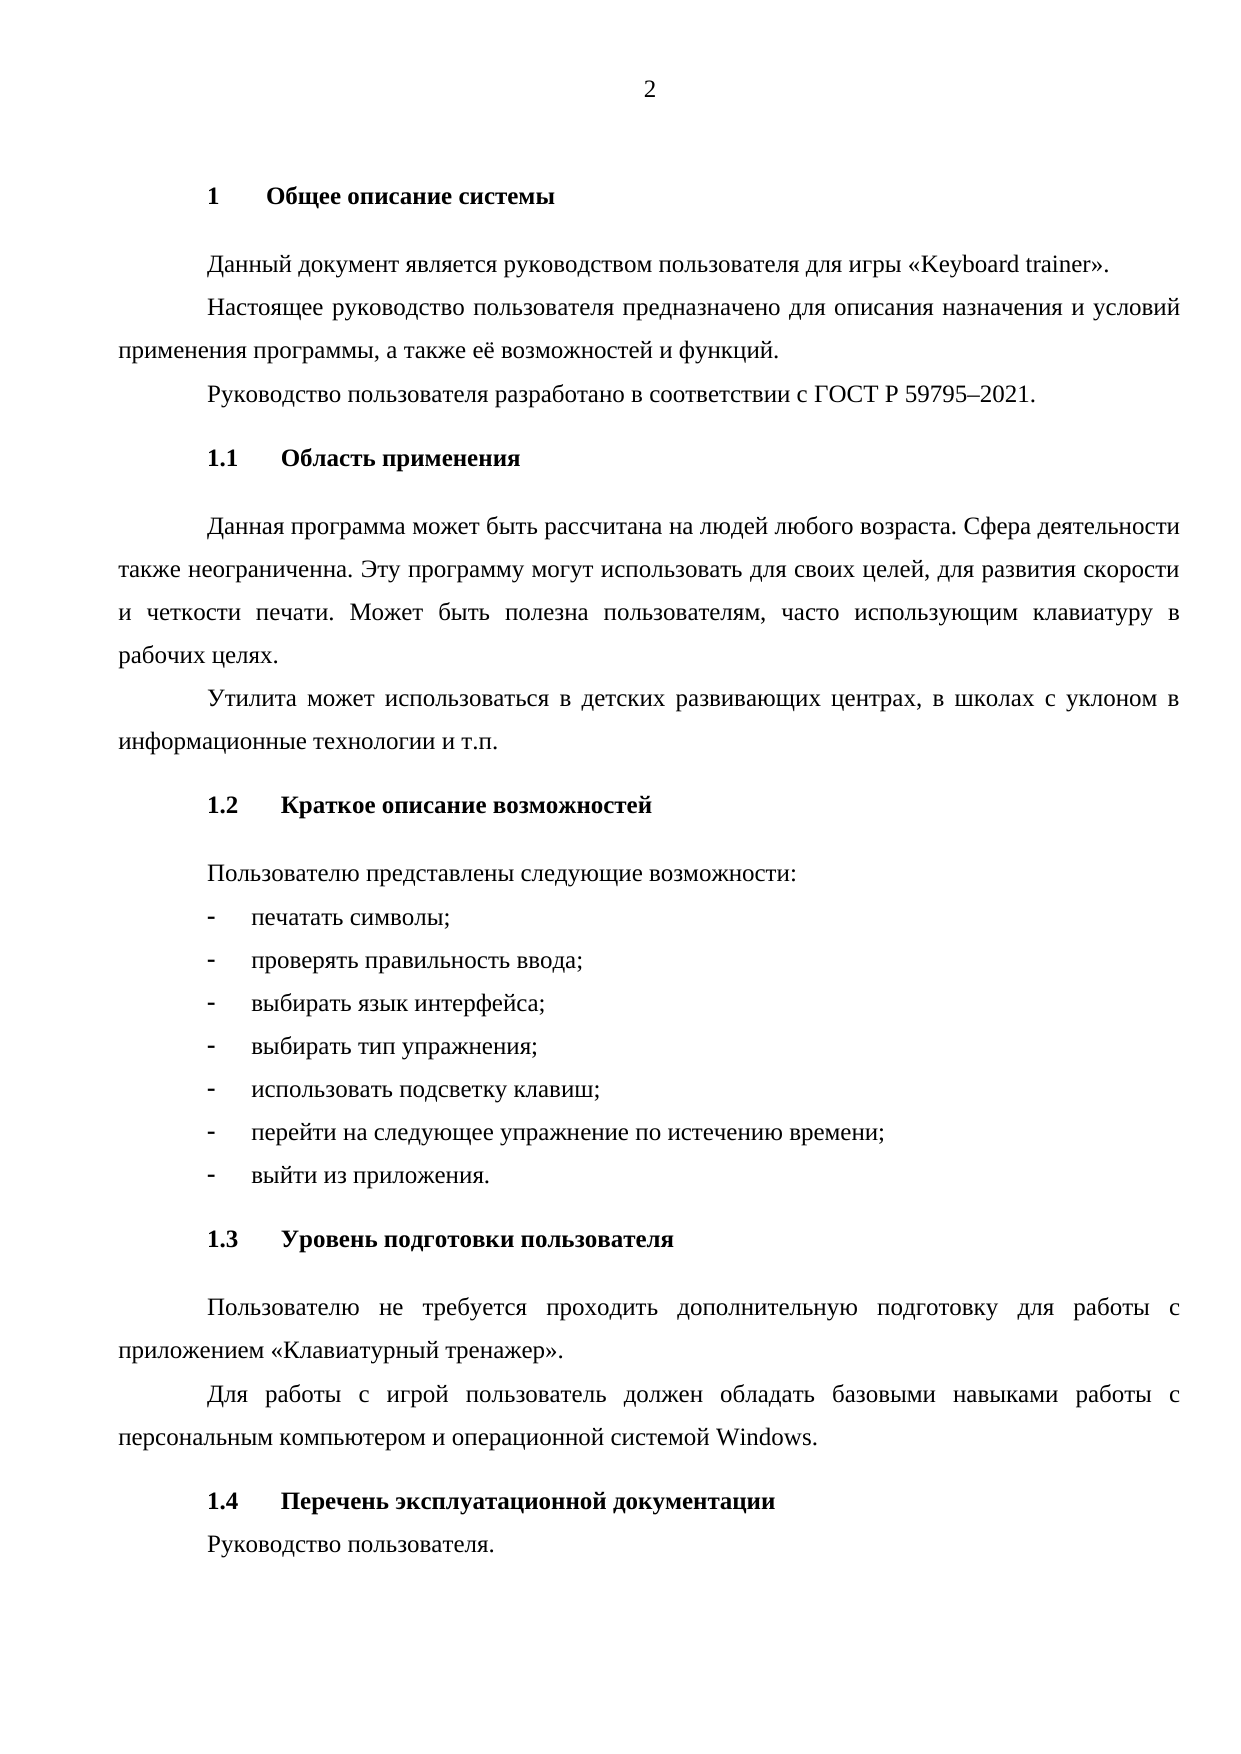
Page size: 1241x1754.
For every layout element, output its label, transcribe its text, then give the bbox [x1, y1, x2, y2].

list выбирать тип упражнения; [118, 1031, 1181, 1060]
text Настоящее руководство пользователя предназначено для описания назначения и условий применения программы, а также её возможностей и функций. [118, 292, 1181, 364]
list Руководство пользователя. [207, 1529, 1181, 1558]
subtitle Краткое описание возможностей [118, 790, 1181, 819]
text Утилита может использоваться в детских развивающих центрах, в школах с уклоном в информационные технологии и т.п. [118, 683, 1181, 755]
list печатать символы; [118, 902, 1181, 930]
subtitle Перечень эксплуатационной документации [118, 1486, 1181, 1514]
text Пользователю не требуется проходить дополнительную подготовку для работы с приложением «Клавиатурный тренажер». [118, 1292, 1181, 1364]
text Руководство пользователя разработано в соответствии с ГОСТ Р 59795–2021. [118, 379, 1181, 407]
text Данный документ является руководством пользователя для игры «Keyboard trainer». [118, 249, 1181, 278]
text Данная программа может быть рассчитана на людей любого возраста. Сфера деятельности также неограниченна. Эту программу могут использовать для своих целей, для развития скорости и четкости печати. Может быть полезна пользователям, часто использующим клавиатуру в рабочих целях. [118, 511, 1181, 669]
list перейти на следующее упражнение по истечению времени; [118, 1117, 1181, 1146]
subtitle Общее описание системы [118, 181, 1181, 210]
text Пользователю представлены следующие возможности: [118, 858, 1181, 887]
list проверять правильность ввода; [118, 945, 1181, 973]
text Для работы с игрой пользователь должен обладать базовыми навыками работы с персональным компьютером и операционной системой Windows. [118, 1379, 1181, 1451]
subtitle Уровень подготовки пользователя [118, 1224, 1181, 1253]
list выйти из приложения. [118, 1160, 1181, 1189]
subtitle Область применения [118, 443, 1181, 471]
list использовать подсветку клавиш; [118, 1074, 1181, 1103]
list выбирать язык интерфейса; [118, 988, 1181, 1017]
